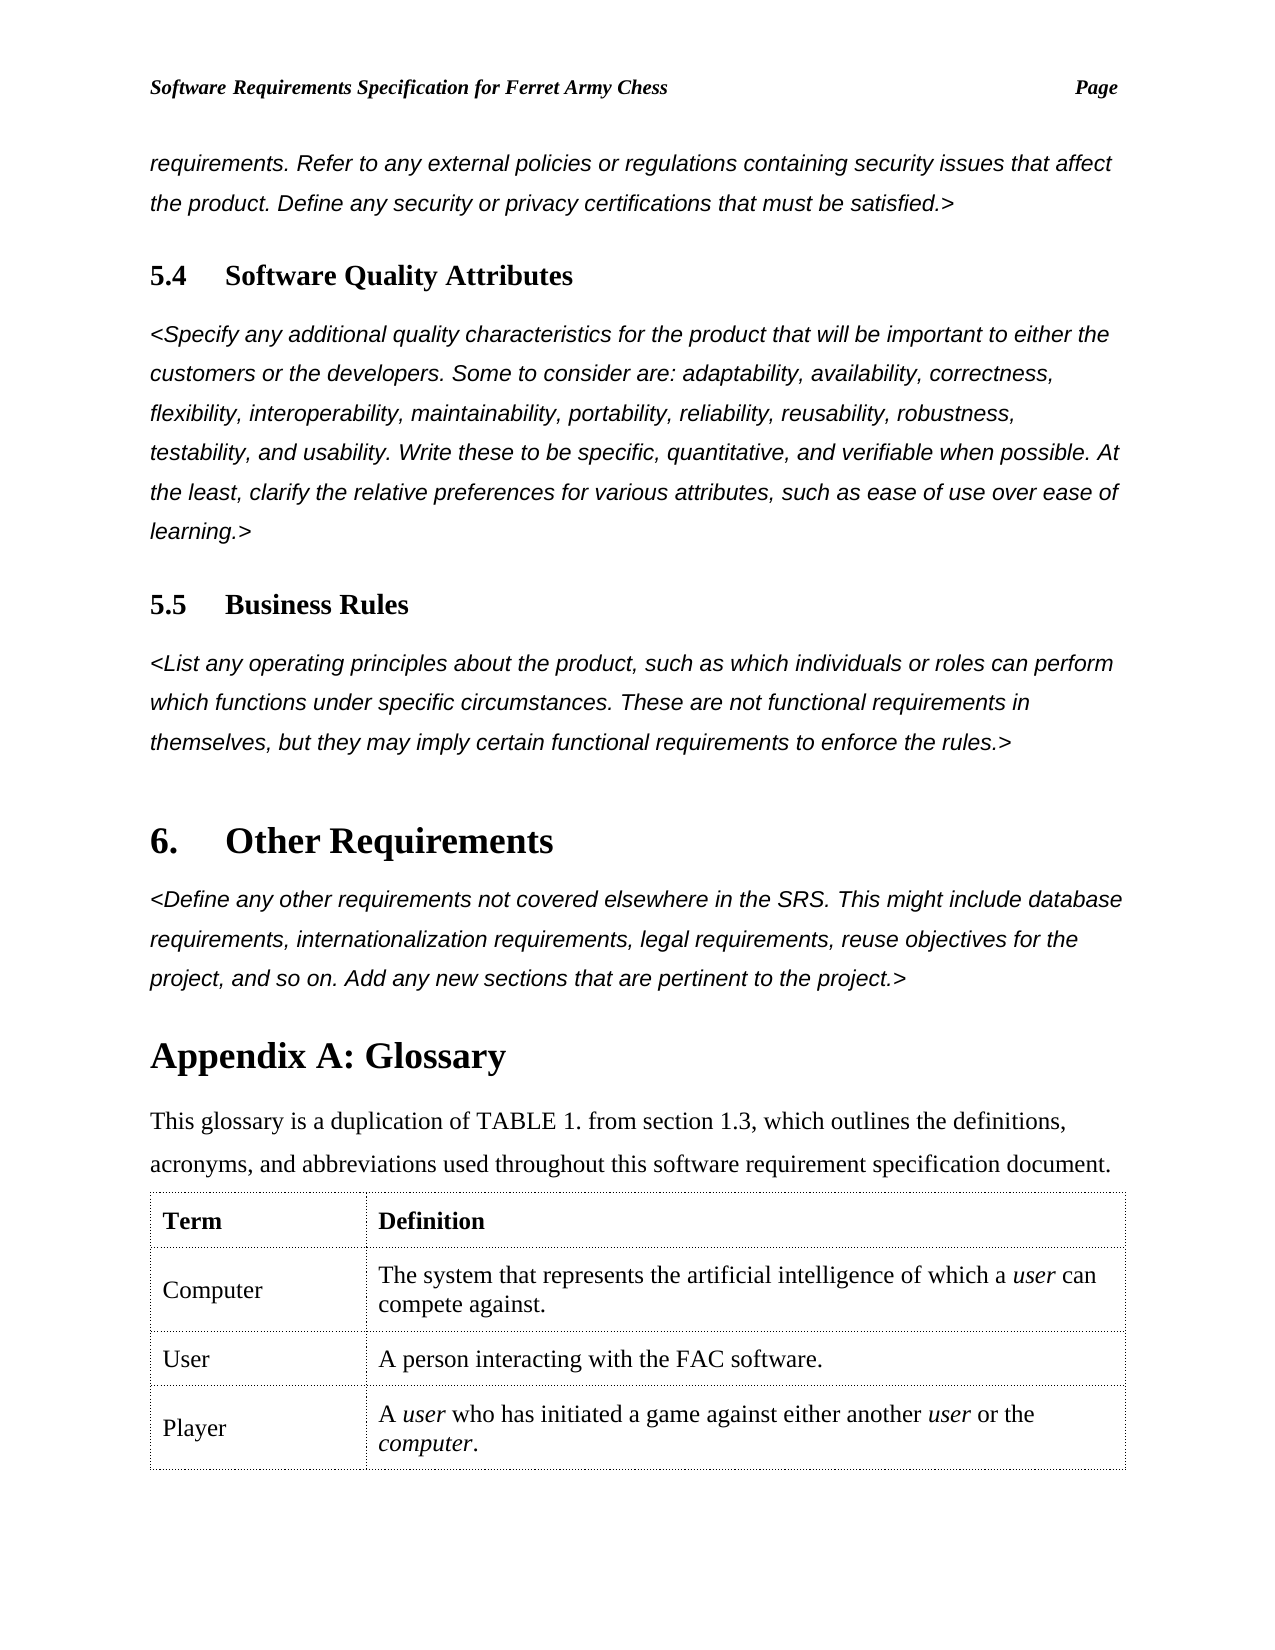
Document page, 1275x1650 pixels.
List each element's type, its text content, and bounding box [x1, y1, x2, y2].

subtitle Software Quality Attributes [150, 258, 1125, 292]
subtitle Business Rules [150, 587, 1125, 620]
text <Specify any additional quality characteristics for the product that will be important to either the customers or the developers. Some to consider are: adaptability, availability, correctness, flexibility, interoperability, maintainability, portability, reliability, reusability, robustness, testability, and usability. Write these to be specific, quantitative, and verifiable when possible. At the least, clarify the relative preferences for various attributes, such as ease of use over ease of learning.> [150, 321, 1125, 544]
text <List any operating principles about the product, such as which individuals or roles can perform which functions under specific circumstances. These are not functional requirements in themselves, but they may imply certain functional requirements to enforce the rules.> [150, 649, 1125, 755]
text <Define any other requirements not covered elsewhere in the SRS. This might include database requirements, internationalization requirements, legal requirements, reuse objectives for the project, and so on. Add any new sections that are pertinent to the project.> [150, 886, 1125, 991]
table_cell Player [151, 1385, 366, 1469]
table_cell A user who has initiated a game against either another user or the computer. [366, 1385, 1126, 1469]
table_cell Computer [151, 1247, 366, 1331]
subtitle Other Requirements [150, 818, 1125, 861]
table_cell User [151, 1331, 366, 1385]
text This glossary is a duplication of TABLE 1. from section 1.3, which outlines the definitions, acronyms, and abbreviations used throughout this software requirement specification document. [150, 1106, 1125, 1178]
table_header Definition [366, 1192, 1126, 1247]
text Appendix A: Glossary [150, 1034, 1125, 1077]
table_cell The system that represents the artificial intelligence of which a user can compete against. [366, 1247, 1126, 1331]
table_header Term [151, 1192, 366, 1247]
table_cell A person interacting with the FAC software. [366, 1331, 1126, 1385]
